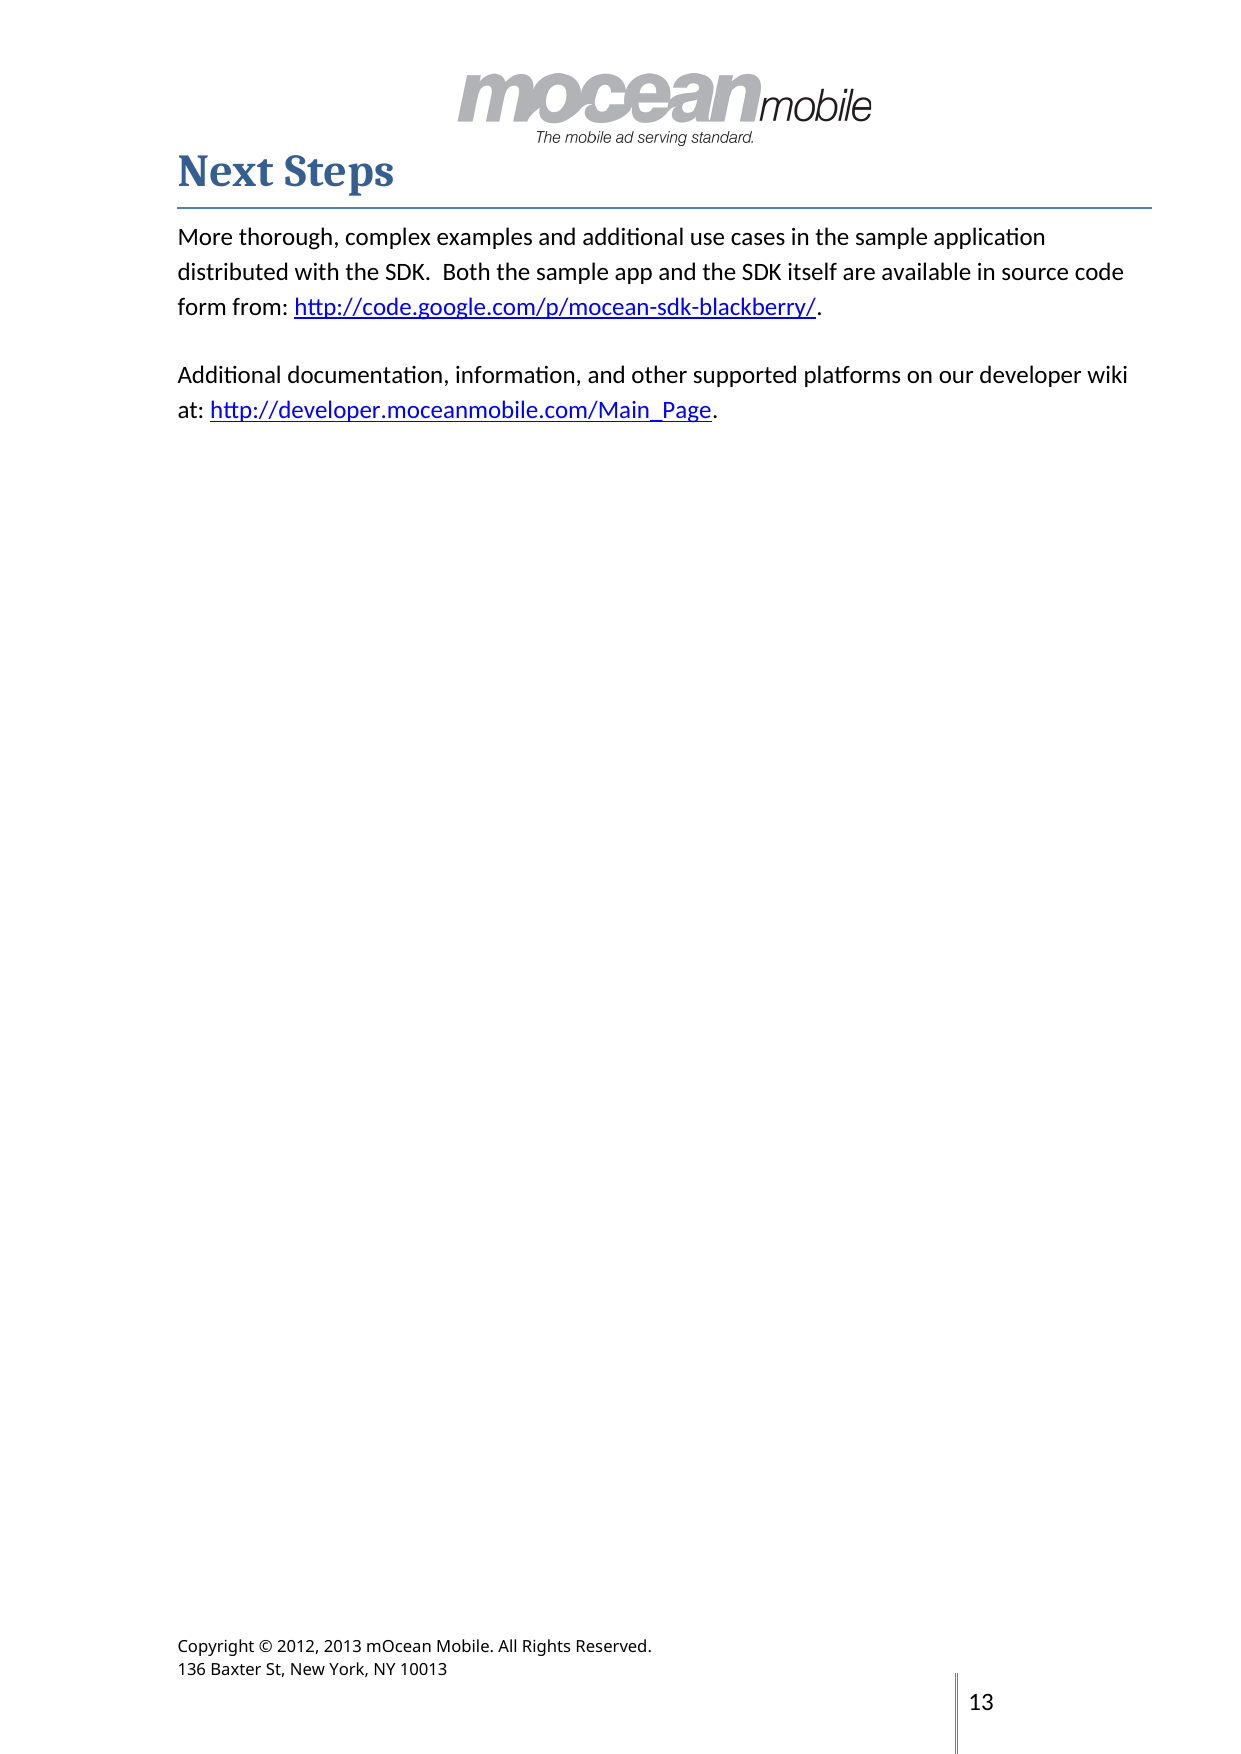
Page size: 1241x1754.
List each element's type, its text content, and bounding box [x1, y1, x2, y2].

subtitle Next Steps [177, 146, 1152, 207]
text Additional documentation, information, and other supported platforms on our developer wiki at: http://developer.moceanmobile.com/Main_Page. [177, 359, 1152, 425]
text More thorough, complex examples and additional use cases in the sample application distributed with the SDK. Both the sample app and the SDK itself are available in source code form from: http://code.google.com/p/mocean-sdk-blackberry/. [177, 221, 1152, 322]
picture [457, 73, 872, 146]
